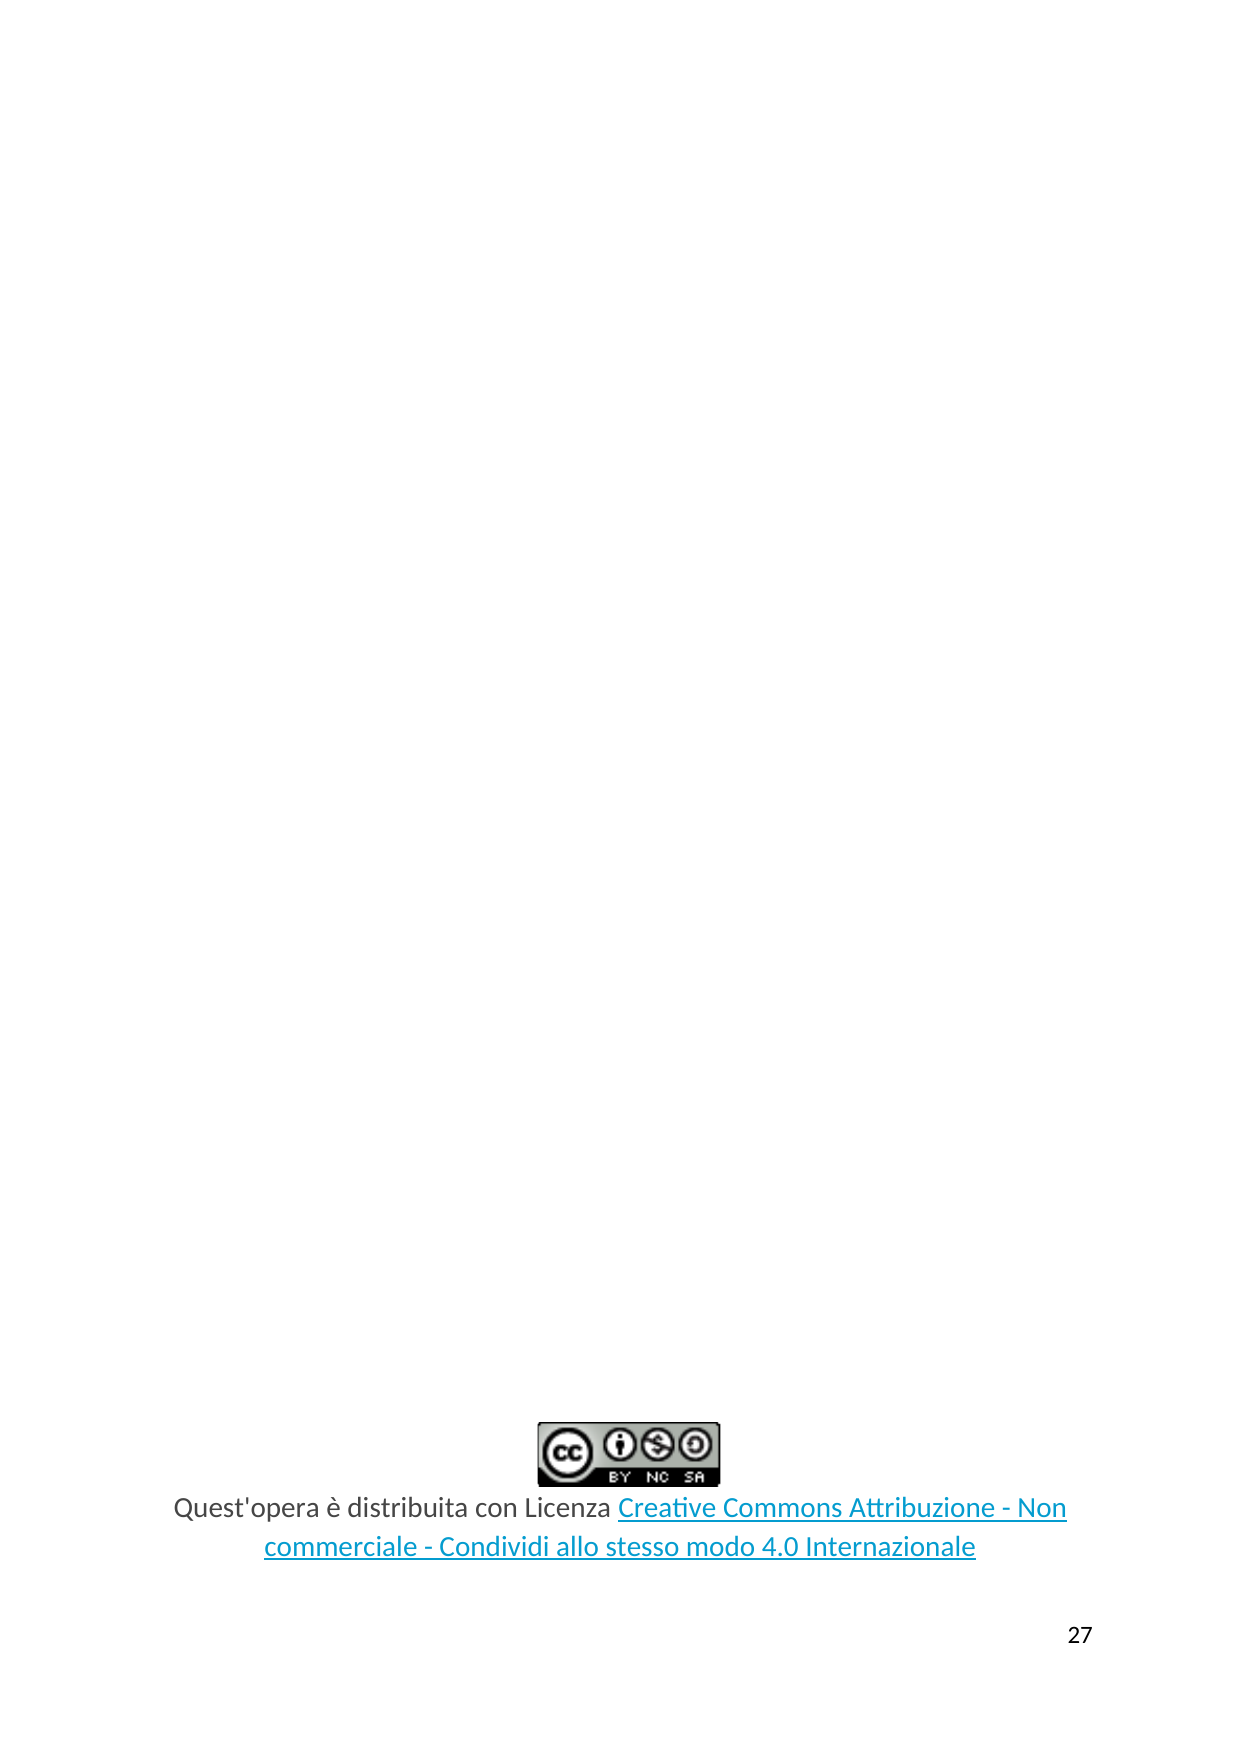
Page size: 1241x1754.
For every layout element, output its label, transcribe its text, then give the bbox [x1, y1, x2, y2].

picture [537, 1422, 721, 1487]
text Quest'opera è distribuita con Licenza Creative Commons Attribuzione - Non commerciale - Condividi allo stesso modo 4.0 Internazionale [148, 1422, 1092, 1563]
